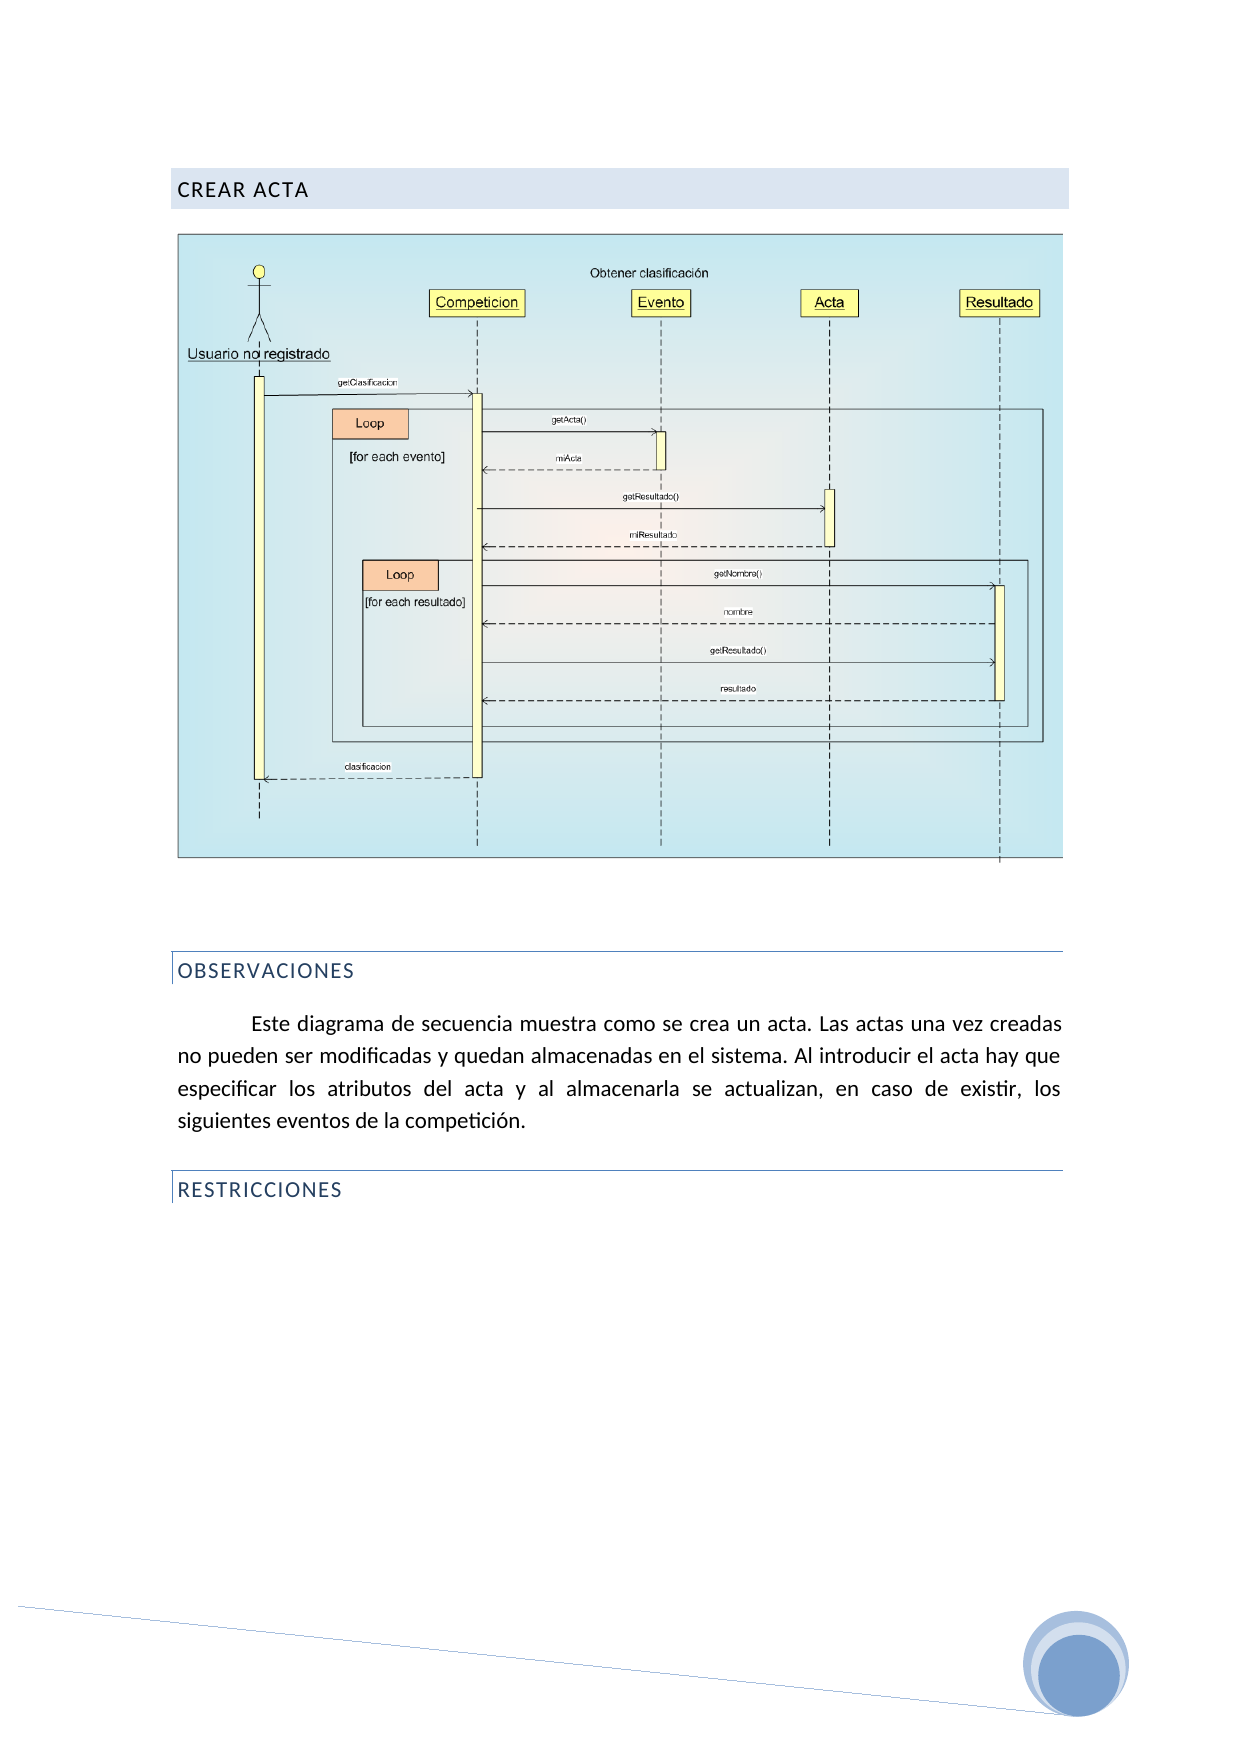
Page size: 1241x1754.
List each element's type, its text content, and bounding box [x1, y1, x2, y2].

subtitle Crear acta [177, 175, 1063, 203]
text Este diagrama de secuencia muestra como se crea un acta. Las actas una vez creadas no pueden ser modificadas y quedan almacenadas en el sistema. Al introducir el acta hay que especificar los atributos del acta y al almacenarla se actualizan, en caso de existir, los siguientes eventos de la competición. [177, 1009, 1063, 1134]
subtitle Restricciones [173, 1171, 1063, 1203]
subtitle Observaciones [173, 952, 1063, 984]
picture [177, 233, 1063, 863]
